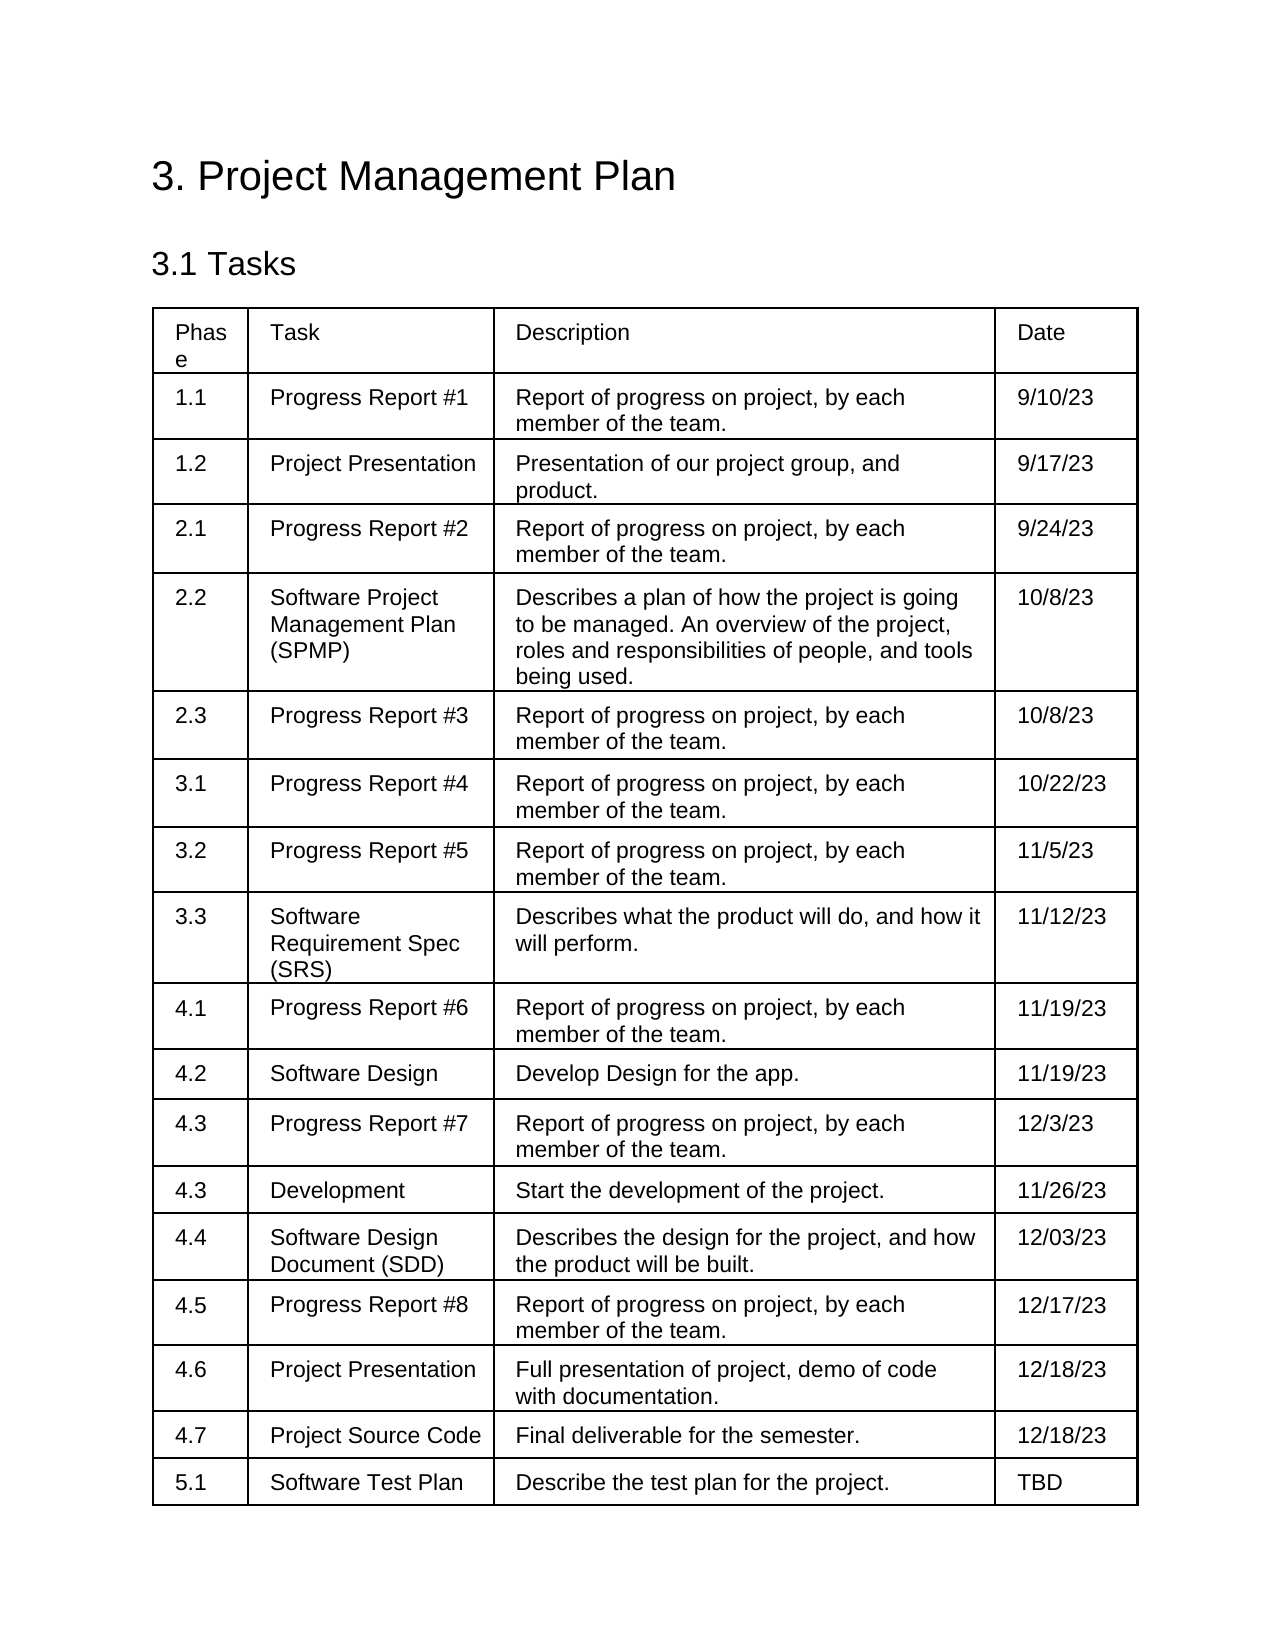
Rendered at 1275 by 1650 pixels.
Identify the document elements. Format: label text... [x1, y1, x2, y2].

table_cell 5.1 [154, 1459, 247, 1504]
table_cell 2.2 [154, 574, 247, 689]
table_cell Progress Report #7 [249, 1100, 493, 1165]
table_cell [249, 1459, 493, 1504]
table_cell Development [249, 1167, 493, 1212]
table_cell Progress Report #6 [249, 984, 493, 1048]
table_cell 1.1 [154, 374, 247, 438]
table_cell Develop Design for the app. [495, 1050, 994, 1098]
table_cell Final deliverable for the semester. [495, 1412, 994, 1457]
table_cell Full presentation of project, demo of code with documentation. [495, 1346, 994, 1410]
table_cell 3.2 [154, 828, 247, 891]
table_cell 12/17/23 [996, 1281, 1136, 1344]
table_cell Report of progress on project, by each member of the team. [495, 828, 994, 891]
table_cell Software Requirement Spec (SRS) [249, 893, 493, 982]
table_cell Describes what the product will do, and how it will perform. [495, 893, 994, 982]
table_cell 3.1 [154, 760, 247, 826]
table_cell Progress Report #1 [249, 374, 493, 438]
table_cell Progress Report #5 [249, 828, 493, 891]
table_cell 11/19/23 [996, 984, 1136, 1048]
table_cell Report of progress on project, by each member of the team. [495, 760, 994, 826]
table_header Date [996, 309, 1136, 372]
table_cell 3.3 [154, 893, 247, 982]
table_cell Start the development of the project. [495, 1167, 994, 1212]
table_cell 1.2 [154, 440, 247, 503]
table_cell 4.3 [154, 1100, 247, 1165]
table_cell Project Source Code [249, 1412, 493, 1457]
table_cell Report of progress on project, by each member of the team. [495, 1281, 994, 1344]
table_cell Project Presentation [249, 1346, 493, 1410]
table_cell 12/18/23 [996, 1412, 1136, 1457]
subtitle Tasks [151, 244, 1137, 282]
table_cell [495, 1459, 994, 1504]
table_cell Report of progress on project, by each member of the team. [495, 374, 994, 438]
table_cell 11/5/23 [996, 828, 1136, 891]
table_header Phase [154, 309, 247, 372]
table_cell 4.2 [154, 1050, 247, 1098]
table_cell 12/3/23 [996, 1100, 1136, 1165]
table_cell 4.5 [154, 1281, 247, 1344]
table_cell 10/8/23 [996, 574, 1136, 689]
table_cell 10/22/23 [996, 760, 1136, 826]
table_cell 11/12/23 [996, 893, 1136, 982]
table_cell Presentation of our project group, and product. [495, 440, 994, 503]
table_cell Software Project Management Plan (SPMP) [249, 574, 493, 689]
table_cell 4.7 [154, 1412, 247, 1457]
subtitle Project Management Plan [151, 152, 1137, 199]
table_cell Progress Report #2 [249, 505, 493, 572]
table_cell 9/10/23 [996, 374, 1136, 438]
table_cell Progress Report #3 [249, 692, 493, 758]
table_cell TBD [996, 1459, 1136, 1504]
table_cell Report of progress on project, by each member of the team. [495, 692, 994, 758]
table_header Task [249, 309, 493, 372]
table_cell 2.1 [154, 505, 247, 572]
table_cell 2.3 [154, 692, 247, 758]
table_cell 11/19/23 [996, 1050, 1136, 1098]
table_cell 9/17/23 [996, 440, 1136, 503]
table_cell 12/03/23 [996, 1214, 1136, 1279]
table_cell 12/18/23 [996, 1346, 1136, 1410]
table_cell 4.1 [154, 984, 247, 1048]
table_cell 9/24/23 [996, 505, 1136, 572]
table_cell Software Design [249, 1050, 493, 1098]
table_cell 11/26/23 [996, 1167, 1136, 1212]
table_cell Project Presentation [249, 440, 493, 503]
table_cell Software Design Document (SDD) [249, 1214, 493, 1279]
table_cell Report of progress on project, by each member of the team. [495, 1100, 994, 1165]
table_cell 4.6 [154, 1346, 247, 1410]
table_cell Report of progress on project, by each member of the team. [495, 505, 994, 572]
table_cell 10/8/23 [996, 692, 1136, 758]
table_cell 4.3 [154, 1167, 247, 1212]
table_cell Report of progress on project, by each member of the team. [495, 984, 994, 1048]
table_cell Describes the design for the project, and how the product will be built. [495, 1214, 994, 1279]
table_cell 4.4 [154, 1214, 247, 1279]
table_cell Progress Report #8 [249, 1281, 493, 1344]
table_cell Progress Report #4 [249, 760, 493, 826]
table_header Description [495, 309, 994, 372]
table_cell Describes a plan of how the project is going to be managed. An overview of the project, roles and responsibilities of people, and tools being used. [495, 574, 994, 689]
